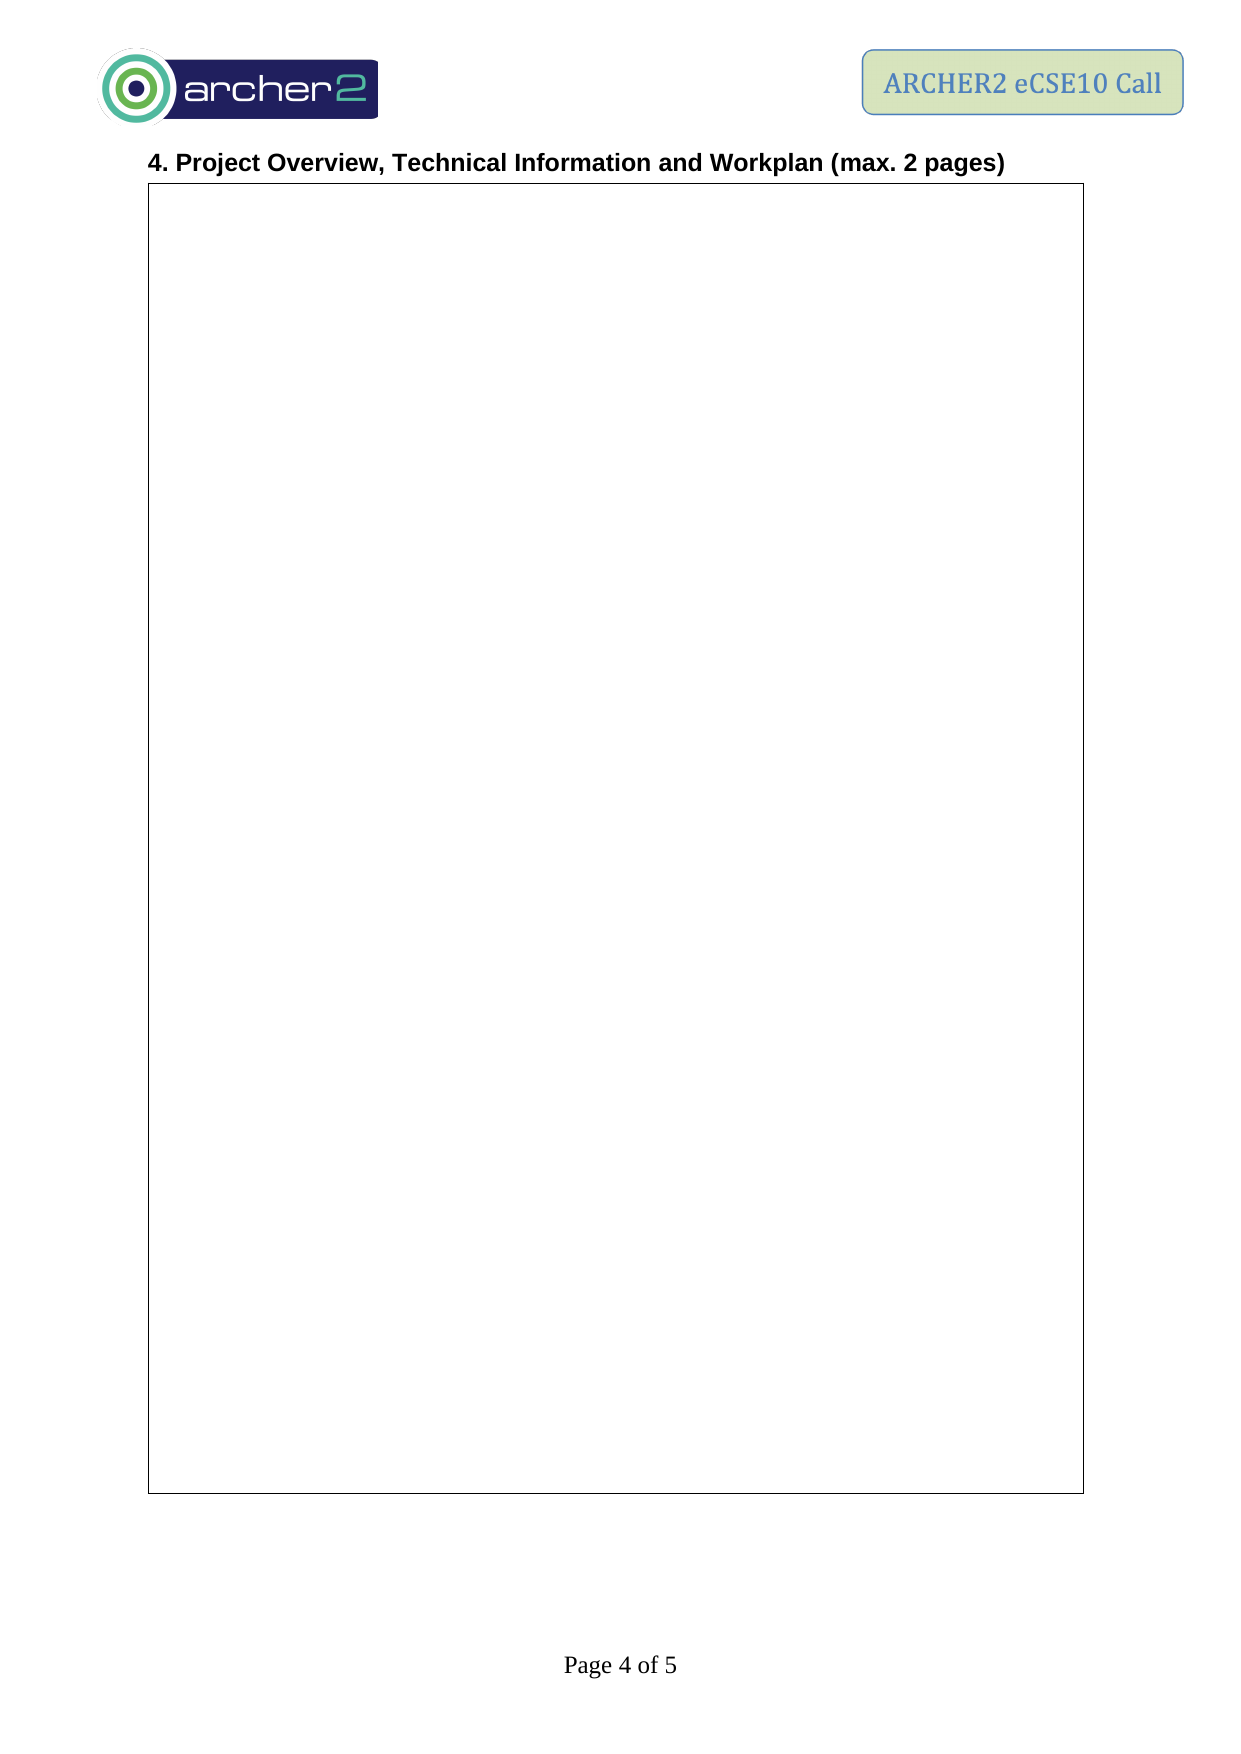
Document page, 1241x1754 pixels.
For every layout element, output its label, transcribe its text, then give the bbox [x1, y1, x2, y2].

picture [861, 47, 1187, 117]
table_header [149, 184, 1083, 1492]
subtitle 4. Project Overview, Technical Information and Workplan (max. 2 pages) [148, 148, 1092, 176]
picture [96, 48, 378, 126]
